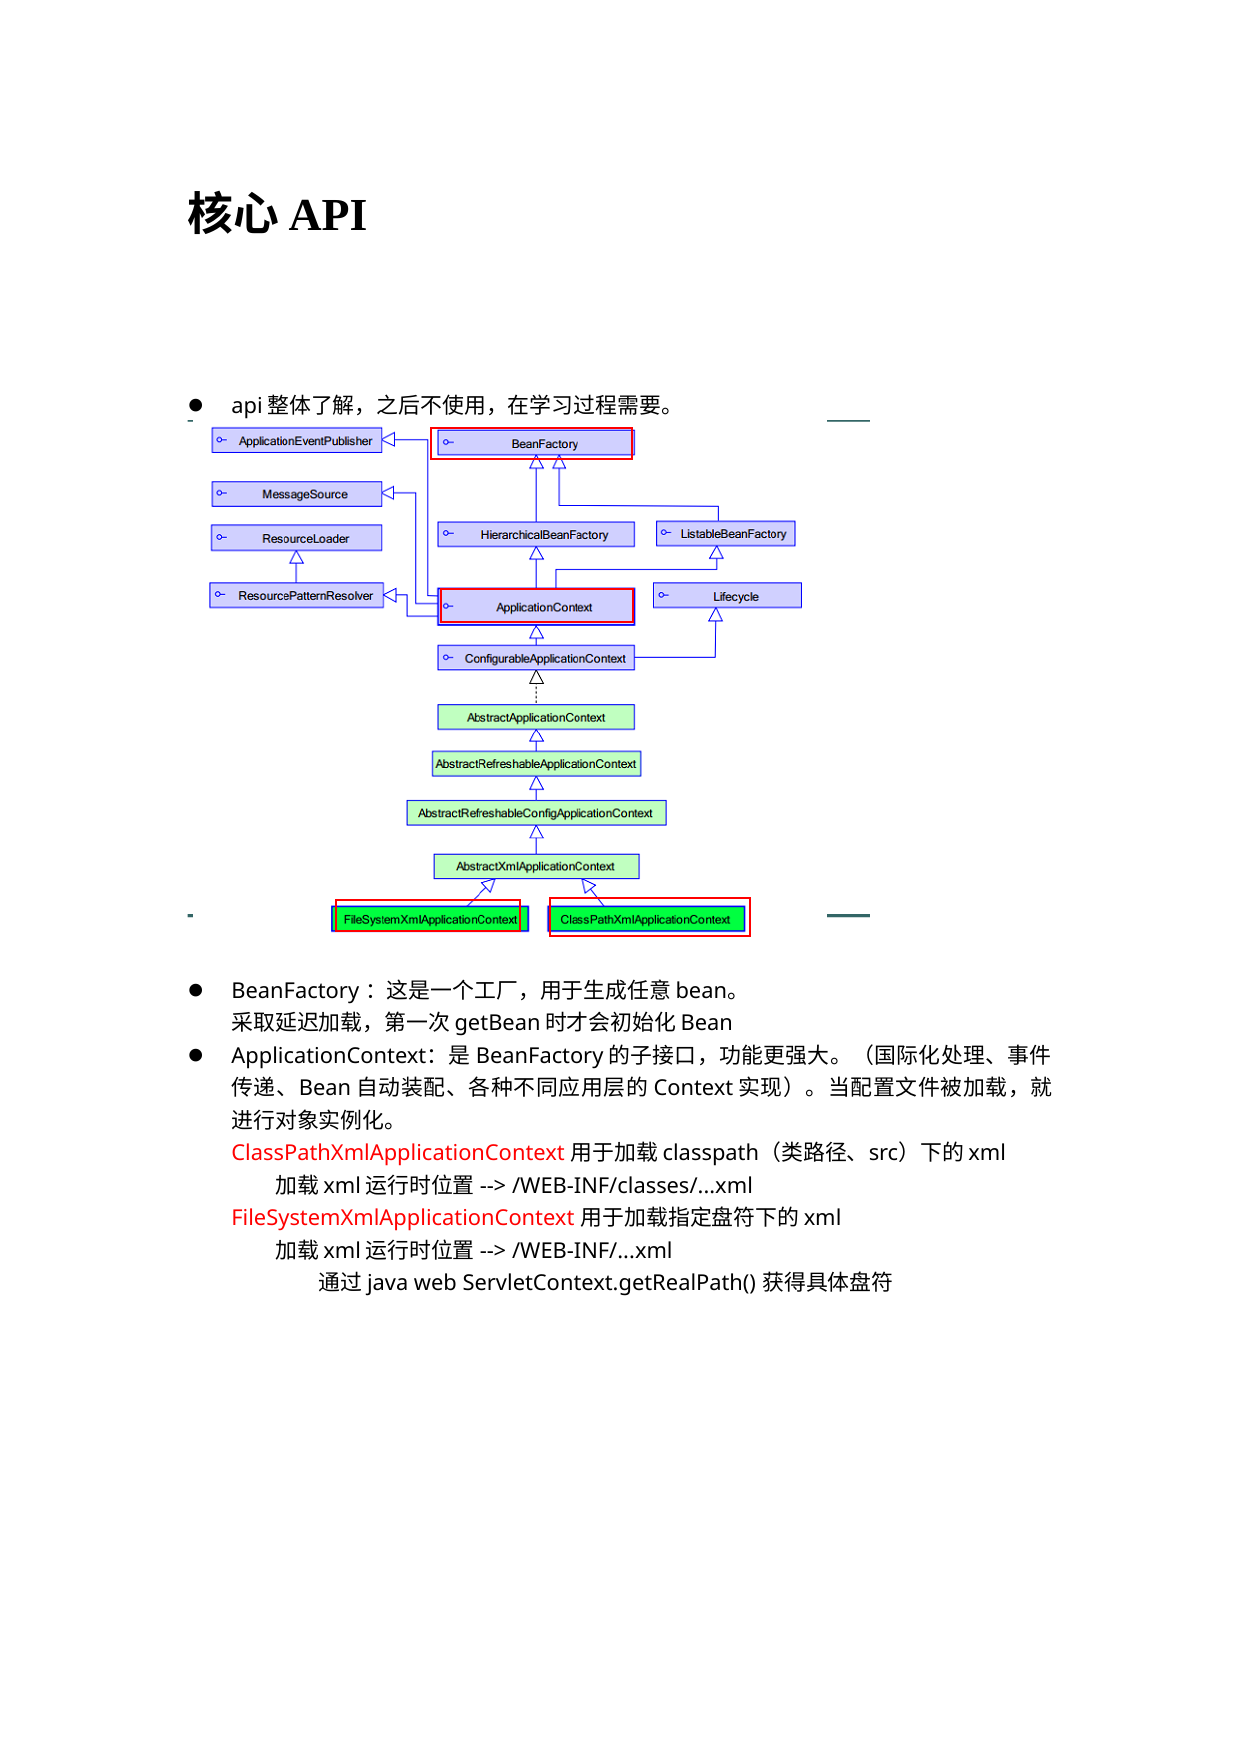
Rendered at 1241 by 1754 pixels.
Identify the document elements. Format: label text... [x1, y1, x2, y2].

text FileSystemXmlApplicationContext 用于加载指定盘符下的xml [187, 1200, 1053, 1232]
text ClassPathXmlApplicationContext 用于加载classpath（类路径、src）下的xml [187, 1135, 1053, 1167]
subtitle 核心API [187, 162, 1053, 259]
picture [187, 420, 870, 942]
list api整体了解，之后不使用，在学习过程需要。 [187, 387, 1053, 420]
list ApplicationContext：是BeanFactory的子接口，功能更强大。（国际化处理、事件传递、Bean自动装配、各种不同应用层的Context实现）。当配置文件被加载，就进行对象实例化。 [187, 1037, 1053, 1135]
text 通过java web ServletContext.getRealPath() 获得具体盘符 [187, 1265, 1053, 1297]
text 加载xml运行时位置 --> /WEB-INF/...xml [187, 1232, 1053, 1265]
text 加载xml运行时位置 --> /WEB-INF/classes/...xml [187, 1167, 1053, 1200]
list BeanFactory ：这是一个工厂，用于生成任意bean。 [187, 972, 1053, 1005]
text 采取延迟加载，第一次getBean时才会初始化Bean [187, 1005, 1053, 1037]
